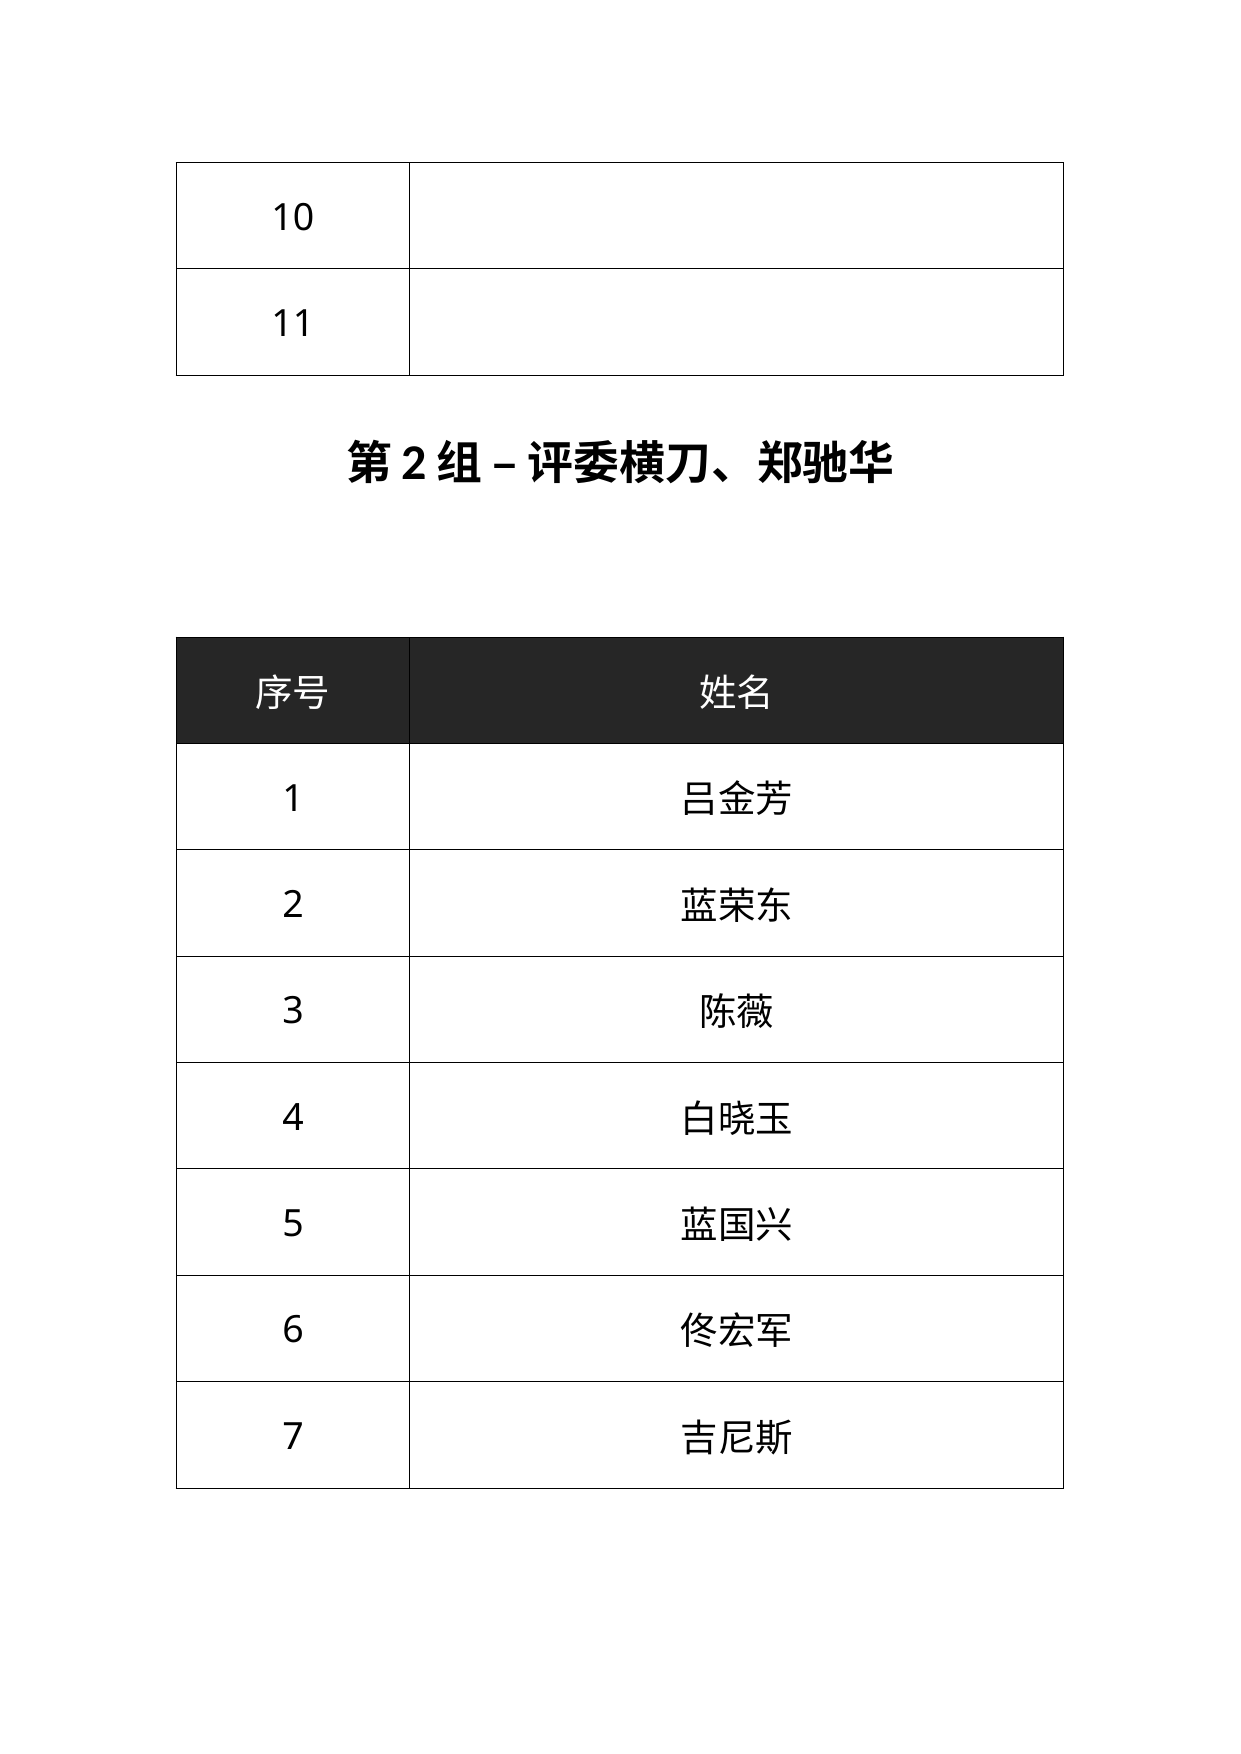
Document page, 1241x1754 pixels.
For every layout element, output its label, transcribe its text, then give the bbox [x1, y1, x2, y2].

table_cell 蓝荣东 [410, 850, 1063, 956]
table_cell 白晓玉 [410, 1063, 1063, 1168]
table_cell 2 [177, 850, 409, 956]
table_cell 6 [177, 1276, 409, 1381]
table_cell 4 [177, 1063, 409, 1168]
table_cell 5 [177, 1169, 409, 1275]
table_cell 10 [177, 163, 409, 268]
table_cell 7 [177, 1382, 409, 1487]
table_cell [410, 269, 1063, 375]
table_cell 吉尼斯 [410, 1382, 1063, 1487]
table_cell 陈薇 [410, 957, 1063, 1062]
table_header 序号 [177, 638, 409, 743]
table_cell 11 [177, 269, 409, 375]
table_cell 吕金芳 [410, 744, 1063, 849]
table_cell 3 [177, 957, 409, 1062]
table_cell 1 [177, 744, 409, 849]
table_cell 佟宏军 [410, 1276, 1063, 1381]
table_cell 蓝国兴 [410, 1169, 1063, 1275]
table_header 姓名 [410, 638, 1063, 743]
subtitle 第2组 – 评委横刀、郑驰华 [187, 411, 1053, 509]
table_cell [410, 163, 1063, 268]
